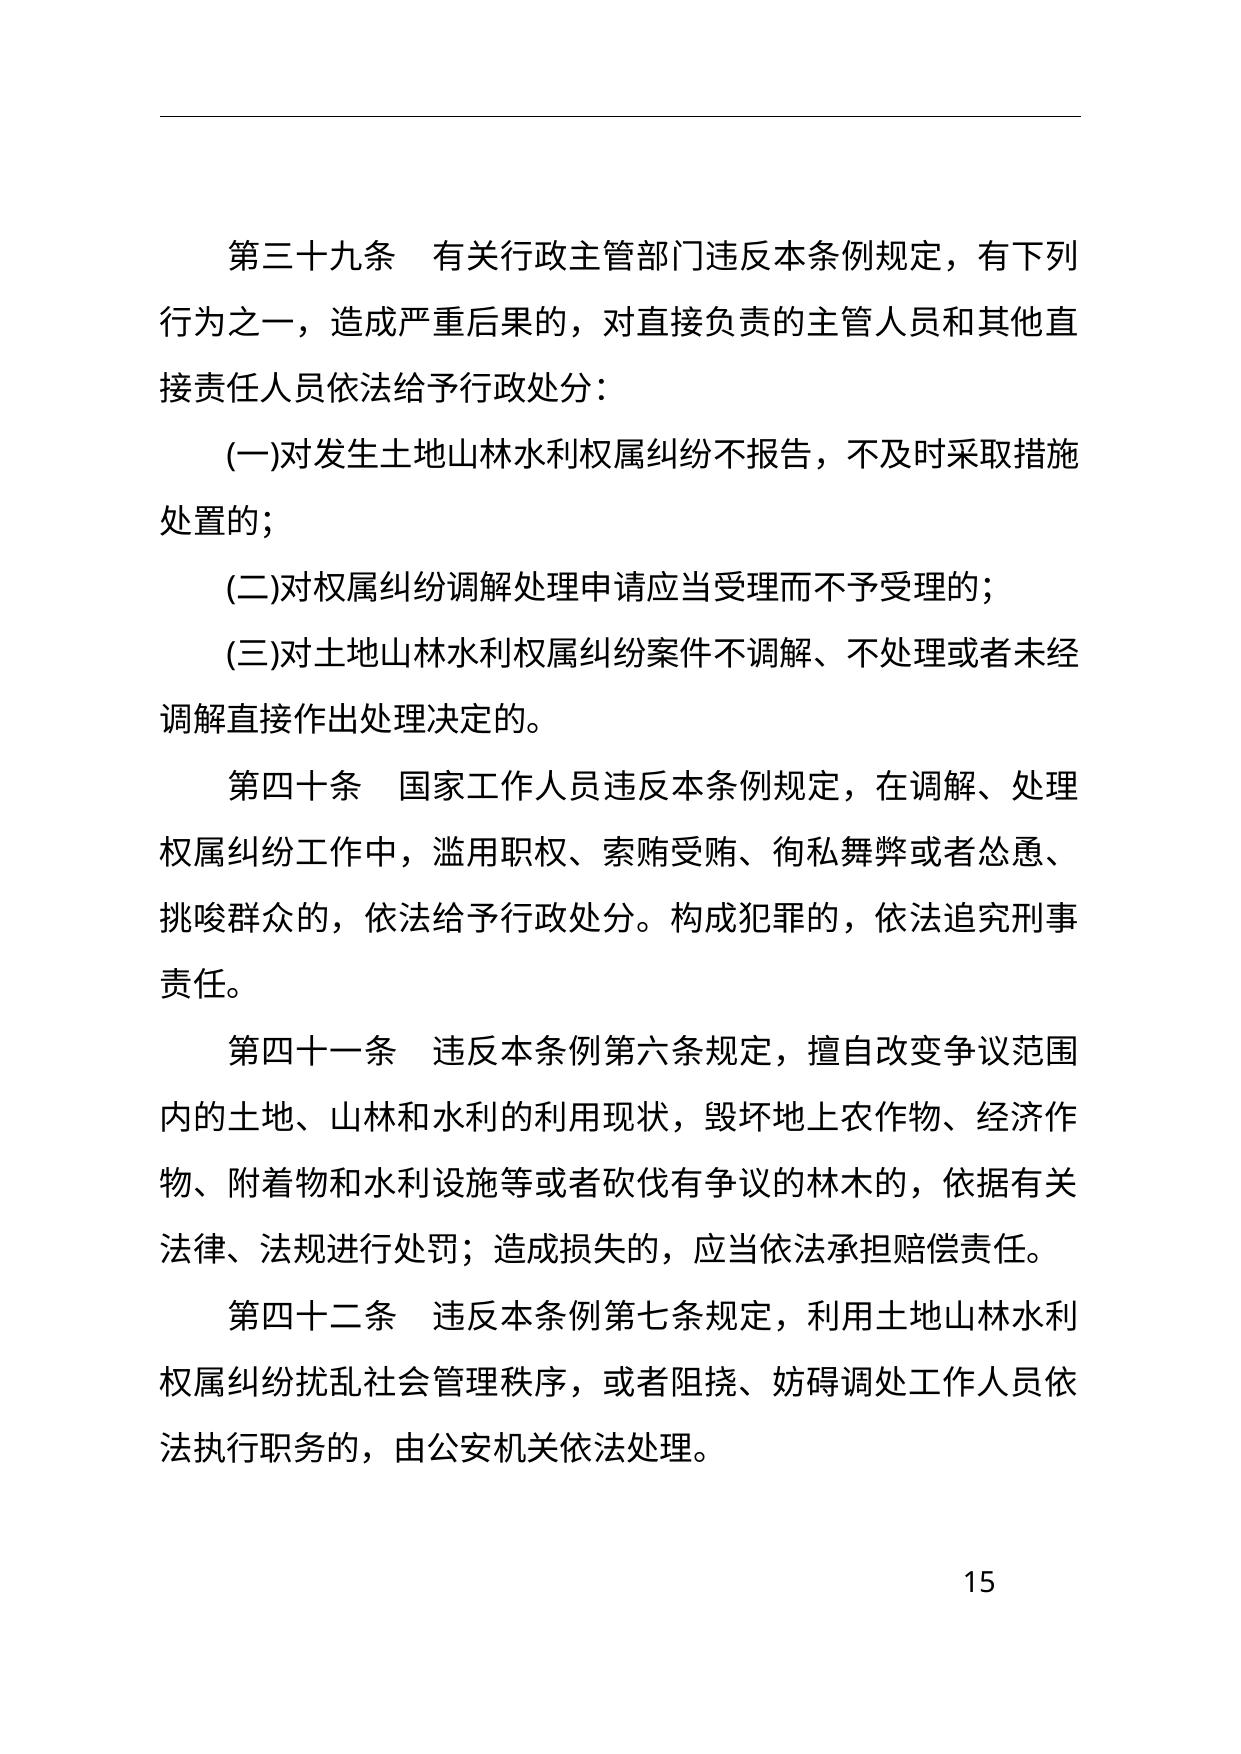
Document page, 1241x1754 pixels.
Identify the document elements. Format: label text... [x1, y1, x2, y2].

text 第四十一条 违反本条例第六条规定，擅自改变争议范围内的土地、山林和水利的利用现状，毁坏地上农作物、经济作物、附着物和水利设施等或者砍伐有争议的林木的，依据有关法律、法规进行处罚；造成损失的，应当依法承担赔偿责任。 [159, 1015, 1081, 1280]
text 第四十二条 违反本条例第七条规定，利用土地山林水利权属纠纷扰乱社会管理秩序，或者阻挠、妨碍调处工作人员依法执行职务的，由公安机关依法处理。 [159, 1280, 1081, 1479]
text (一)对发生土地山林水利权属纠纷不报告，不及时采取措施处置的； [159, 419, 1081, 552]
text 第三十九条 有关行政主管部门违反本条例规定，有下列行为之一，造成严重后果的，对直接负责的主管人员和其他直接责任人员依法给予行政处分： [159, 220, 1081, 419]
text 第四十条 国家工作人员违反本条例规定，在调解、处理权属纠纷工作中，滥用职权、索贿受贿、徇私舞弊或者怂恿、挑唆群众的，依法给予行政处分。构成犯罪的，依法追究刑事责任。 [159, 750, 1081, 1015]
text (二)对权属纠纷调解处理申请应当受理而不予受理的； [159, 552, 1081, 618]
text (三)对土地山林水利权属纠纷案件不调解、不处理或者未经调解直接作出处理决定的。 [159, 618, 1081, 750]
